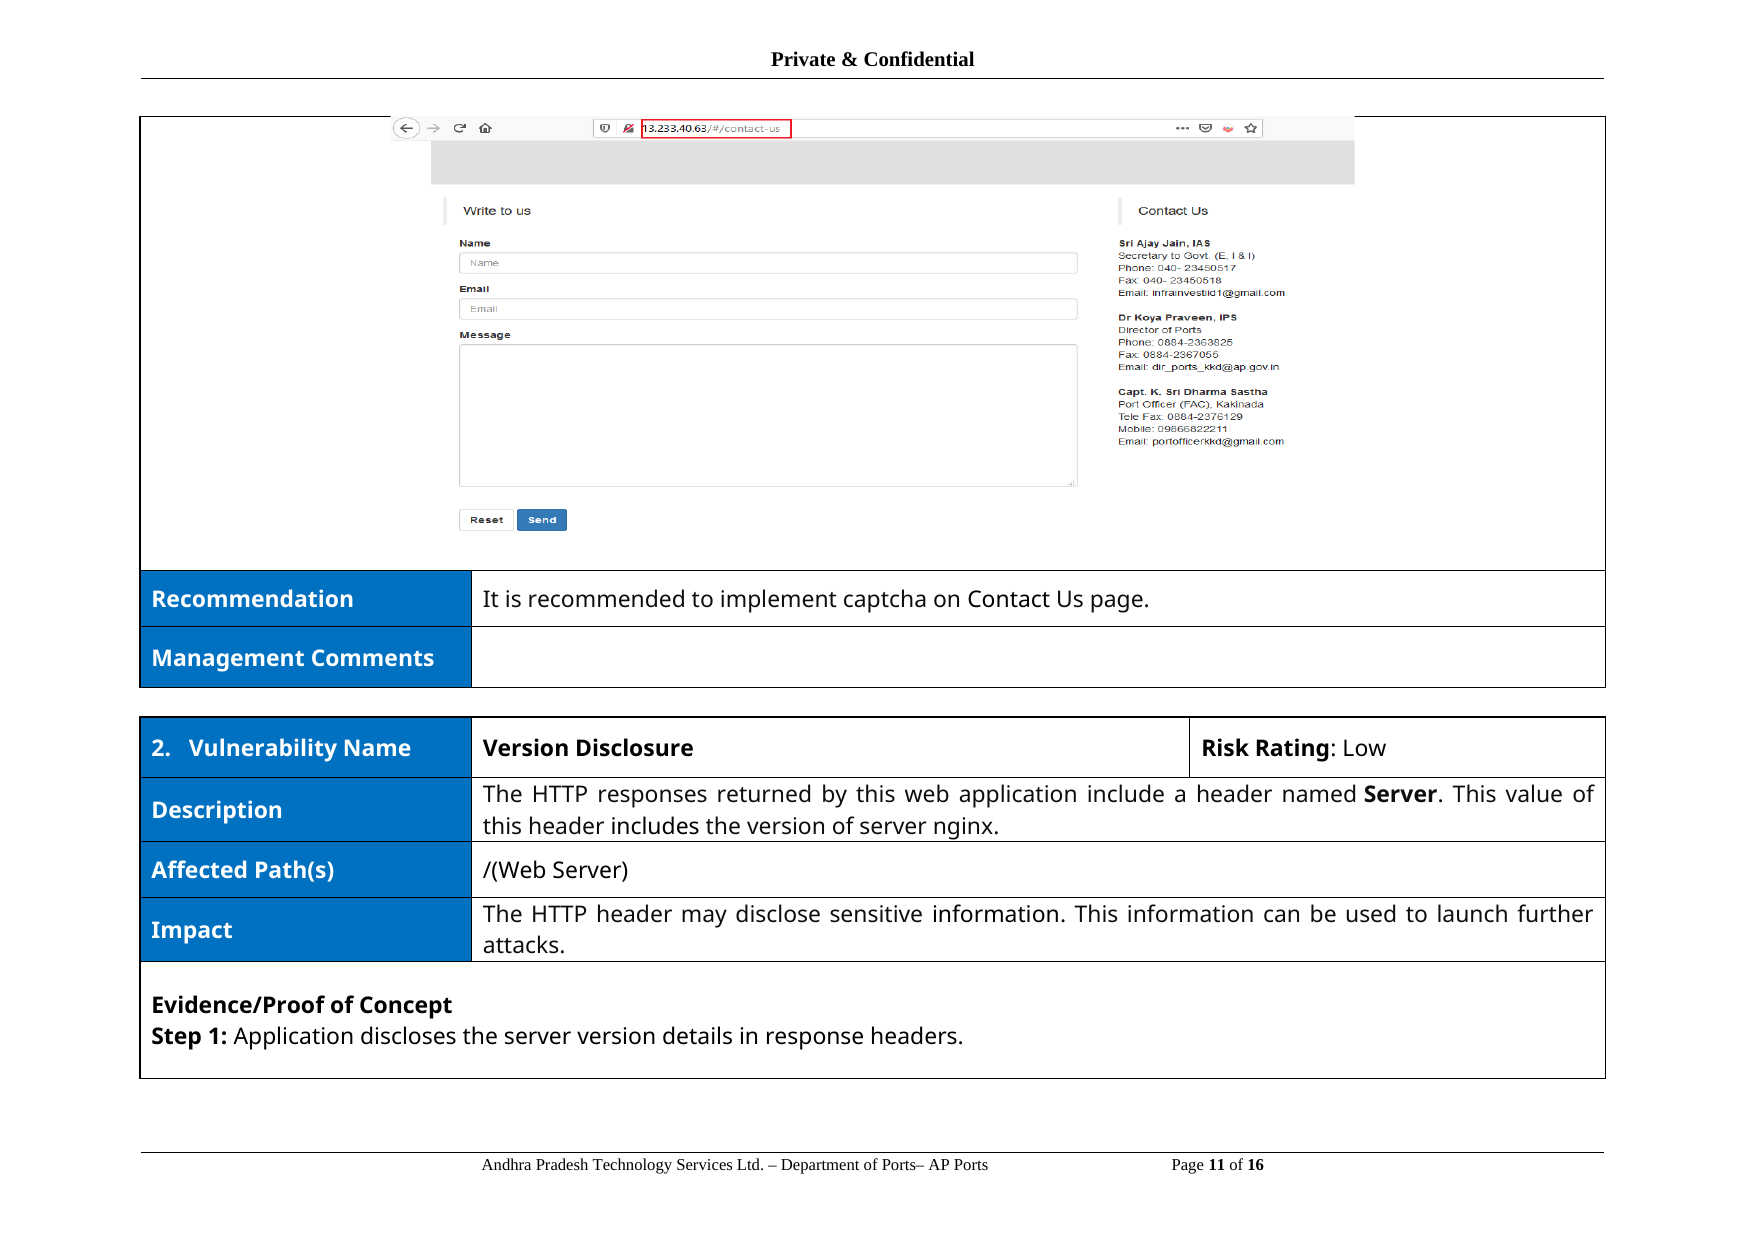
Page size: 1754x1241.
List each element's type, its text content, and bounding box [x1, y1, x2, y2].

table_cell It is recommended to implement captcha on Contact Us page. [472, 571, 1605, 626]
table_cell Evidence/Proof of Concept Step 1: Captcha not implemented. [141, 117, 1605, 570]
table_cell Description [141, 778, 471, 841]
table_header Vulnerability Name [141, 718, 471, 777]
table_header Risk Rating: Low [1190, 718, 1605, 777]
table_cell Impact [141, 898, 471, 961]
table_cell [141, 962, 1605, 1078]
table_cell [472, 627, 1605, 687]
table_cell Affected Path(s) [141, 842, 471, 897]
table_cell /(Web Server) [472, 842, 1605, 897]
table_cell The HTTP responses returned by this web application include a header named Server. This value of this header includes the version of server nginx. [472, 778, 1605, 841]
picture [390, 116, 1355, 539]
table_header Version Disclosure [472, 718, 1189, 777]
table_cell The HTTP header may disclose sensitive information. This information can be used to launch further attacks. [472, 898, 1605, 961]
table_cell Management Comments [141, 627, 471, 687]
table_cell Recommendation [141, 571, 471, 626]
